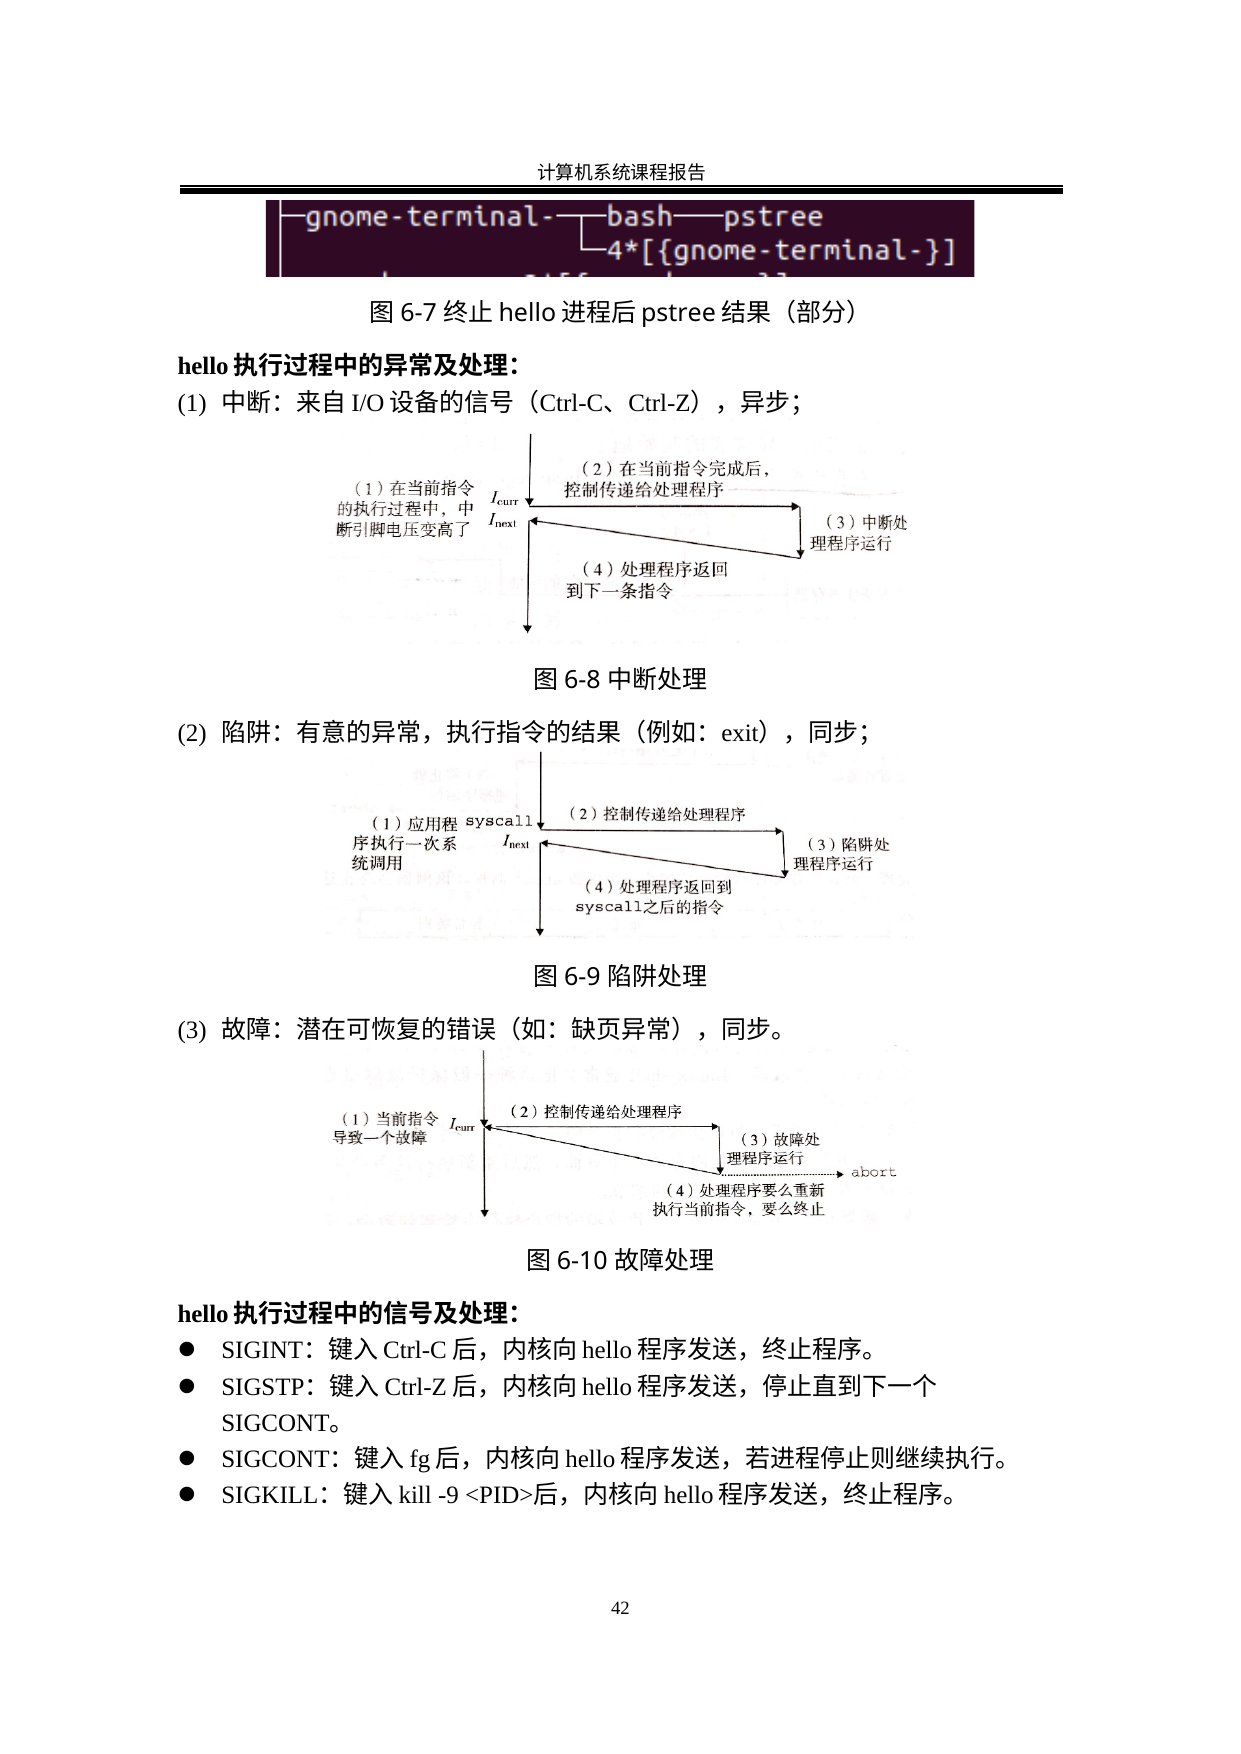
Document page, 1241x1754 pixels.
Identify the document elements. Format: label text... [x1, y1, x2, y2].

list SIGSTP：键入Ctrl-Z后，内核向hello程序发送，停止直到下一个SIGCONT。 [177, 1366, 1063, 1438]
text 图 6-7 终止hello进程后pstree结果（部分） [177, 293, 1063, 329]
list 中断：来自I/O设备的信号（Ctrl-C、Ctrl-Z），异步； [177, 382, 1063, 418]
list SIGINT：键入Ctrl-C后，内核向hello程序发送，终止程序。 [177, 1330, 1063, 1366]
list SIGKILL：键入kill -9 <PID>后，内核向hello程序发送，终止程序。 [177, 1475, 1063, 1511]
list SIGCONT：键入fg后，内核向hello程序发送，若进程停止则继续执行。 [177, 1438, 1063, 1475]
text hello执行过程中的信号及处理： [177, 1293, 1063, 1330]
list 故障：潜在可恢复的错误（如：缺页异常），同步。 [177, 1009, 1063, 1046]
text hello执行过程中的异常及处理： [177, 346, 1063, 382]
list 陷阱：有意的异常，执行指令的结果（例如：exit），同步； [177, 712, 1063, 748]
picture [265, 200, 975, 277]
text 图 6-10 故障处理 [177, 1241, 1063, 1277]
picture [325, 1045, 916, 1225]
picture [325, 418, 916, 644]
text 图 6-8 中断处理 [177, 659, 1063, 695]
picture [325, 748, 916, 941]
text 图 6-9 陷阱处理 [177, 957, 1063, 993]
